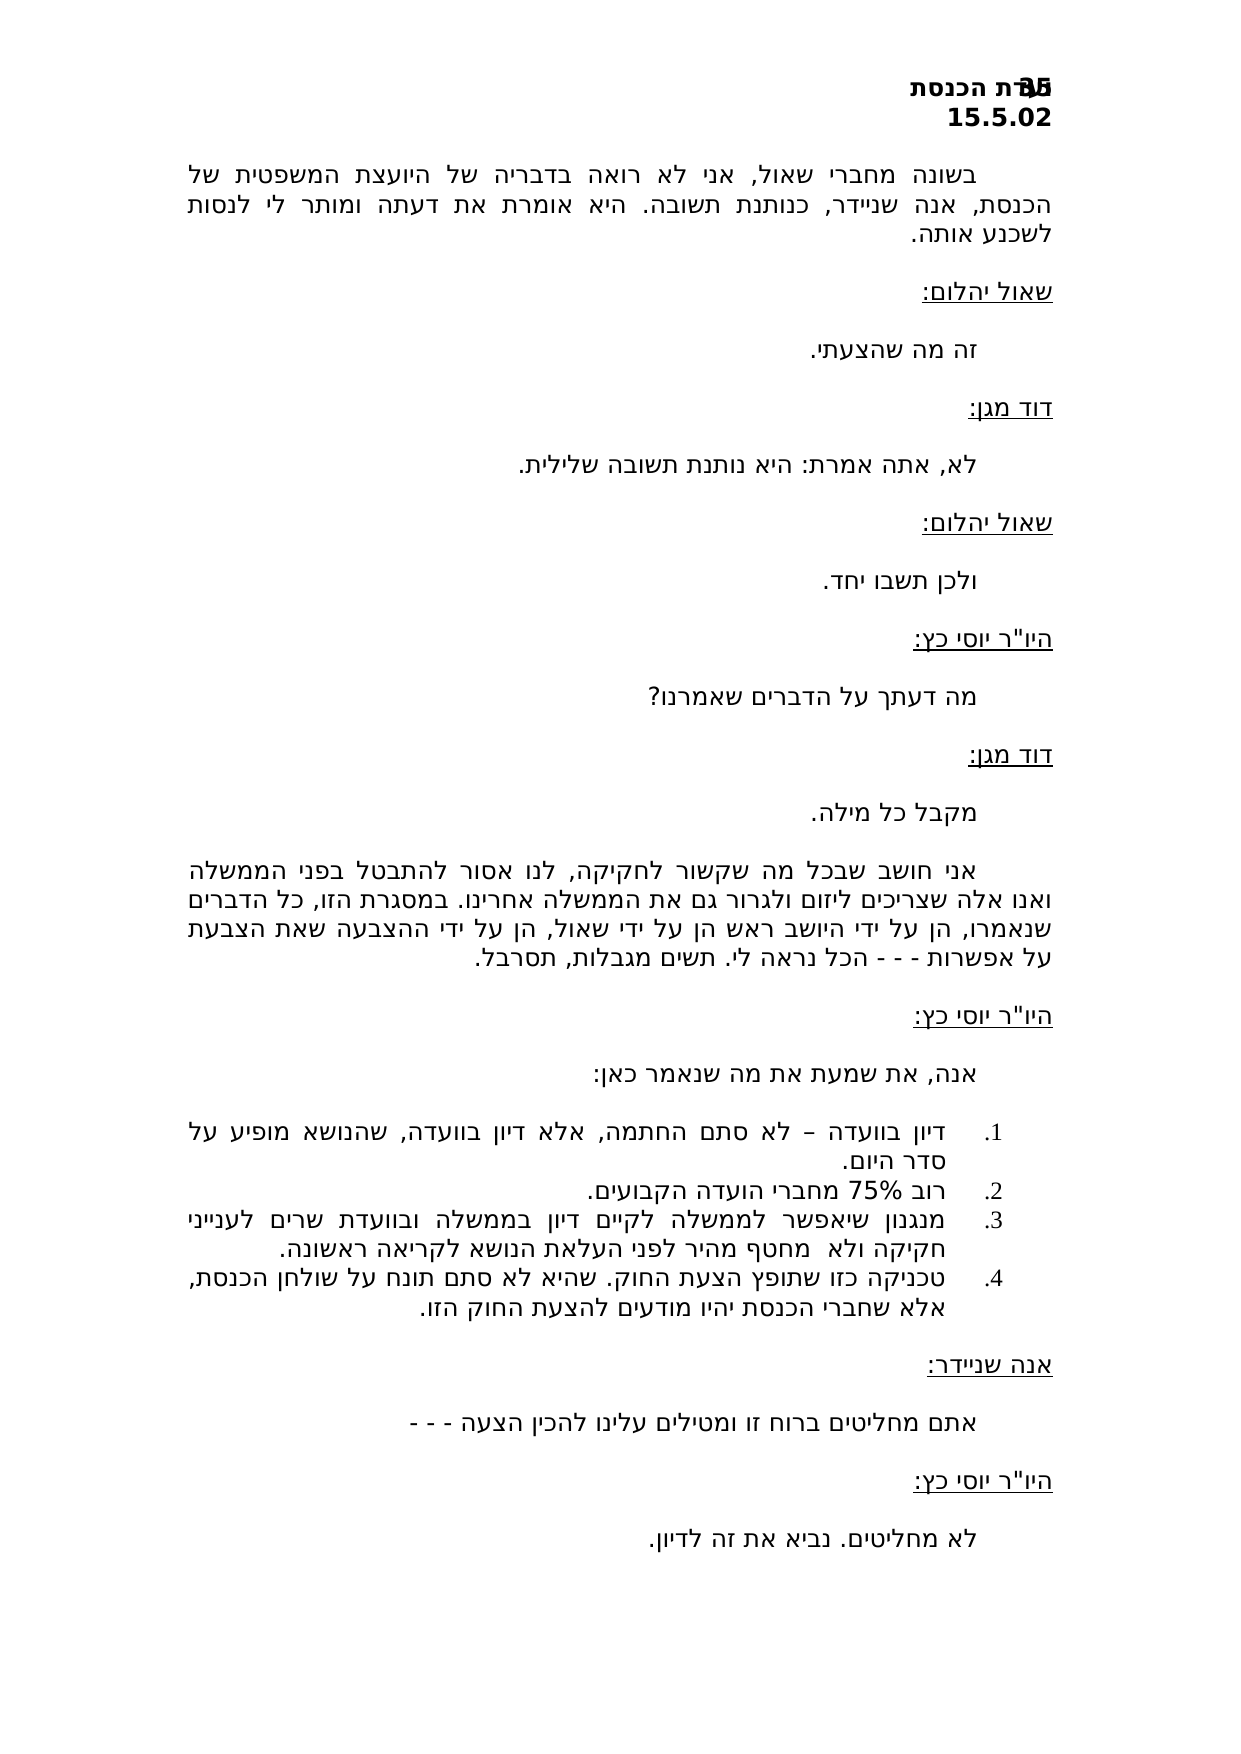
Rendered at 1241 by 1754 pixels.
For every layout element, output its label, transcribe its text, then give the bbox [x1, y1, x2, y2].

text דוד מגן: [187, 740, 1053, 769]
text מה דעתך על הדברים שאמרנו? [187, 682, 1053, 711]
text שאול יהלום: [187, 277, 1053, 306]
list טכניקה כזו שתופץ הצעת החוק. שהיא לא סתם תונח על שולחן הכנסת, אלא שחברי הכנסת יהיו מודעים להצעת החוק הזו. [187, 1263, 984, 1322]
text אנה שניידר: [187, 1351, 1053, 1380]
text מקבל כל מילה. [187, 798, 1053, 827]
list רוב 75% מחברי הועדה הקבועים. [187, 1176, 984, 1205]
list מנגנון שיאפשר לממשלה לקיים דיון בממשלה ובוועדת שרים לענייני חקיקה ולא מחטף מהיר לפני העלאת הנושא לקריאה ראשונה. [187, 1205, 984, 1263]
text אנה, את שמעת את מה שנאמר כאן: [187, 1059, 1053, 1088]
text שאול יהלום: [187, 508, 1053, 538]
text היו"ר יוסי כץ: [187, 1466, 1053, 1496]
text לא מחליטים. נביא את זה לדיון. [187, 1524, 1053, 1553]
text לא, אתה אמרת: היא נותנת תשובה שלילית. [187, 451, 1053, 480]
text היו"ר יוסי כץ: [187, 624, 1053, 653]
text דוד מגן: [187, 393, 1053, 422]
text היו"ר יוסי כץ: [187, 1001, 1053, 1031]
text בשונה מחברי שאול, אני לא רואה בדבריה של היועצת המשפטית של הכנסת, אנה שניידר, כנותנת תשובה. היא אומרת את דעתה ומותר לי לנסות לשכנע אותה. [187, 161, 1053, 248]
text ולכן תשבו יחד. [187, 566, 1053, 596]
list דיון בוועדה – לא סתם החתמה, אלא דיון בוועדה, שהנושא מופיע על סדר היום. [187, 1117, 984, 1176]
text אתם מחליטים ברוח זו ומטילים עלינו להכין הצעה - - - [187, 1408, 1053, 1438]
text זה מה שהצעתי. [187, 335, 1053, 364]
text אני חושב שבכל מה שקשור לחקיקה, לנו אסור להתבטל בפני הממשלה ואנו אלה שצריכים ליזום ולגרור גם את הממשלה אחרינו. במסגרת הזו, כל הדברים שנאמרו, הן על ידי היושב ראש הן על ידי שאול, הן על ידי ההצבעה שאת הצבעת על אפשרות - - - הכל נראה לי. תשים מגבלות, תסרבל. [187, 856, 1053, 973]
